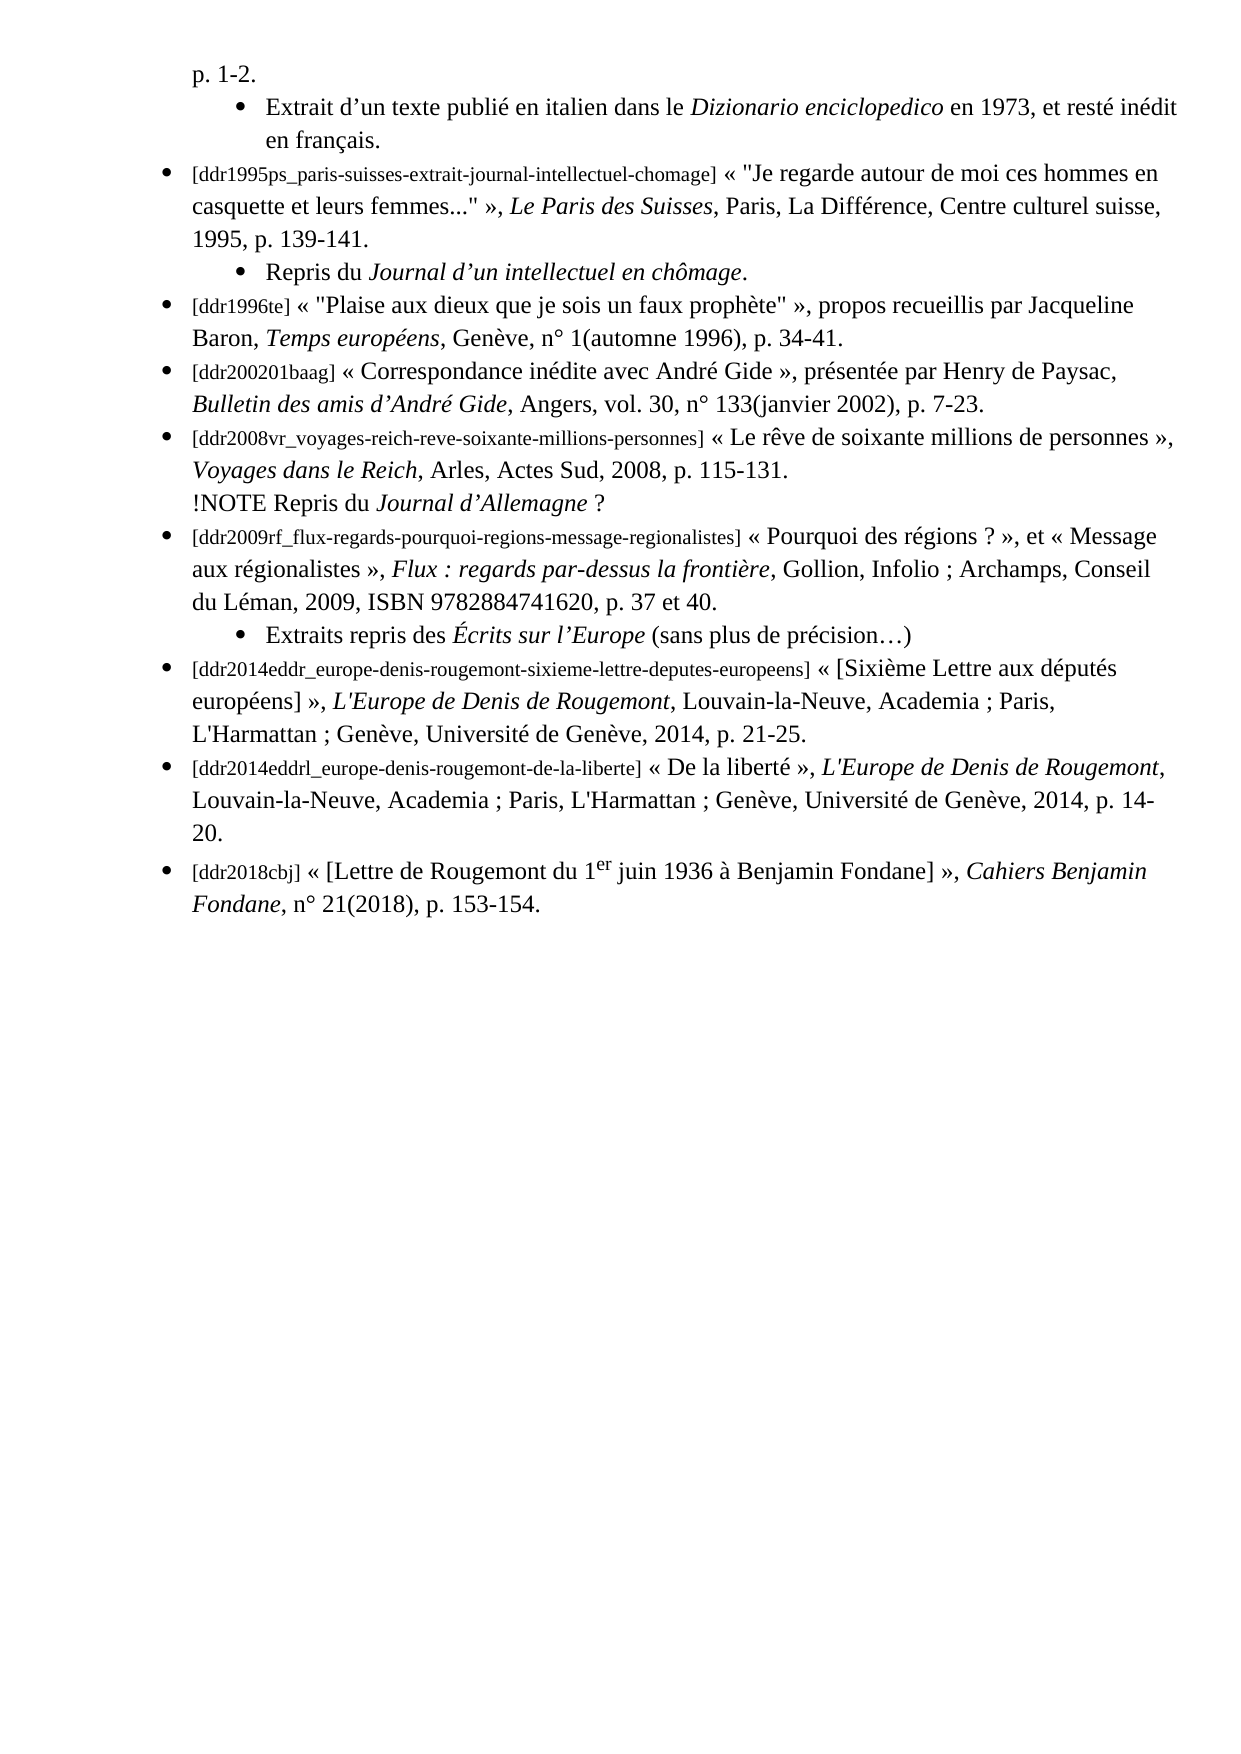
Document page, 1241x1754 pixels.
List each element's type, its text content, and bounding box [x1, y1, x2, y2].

list [ddr1995ps_paris-suisses-extrait-journal-intellectuel-chomage] « "Je regarde autour de moi ces hommes en casquette et leurs femmes..." », Le Paris des Suisses, Paris, La Différence, Centre culturel suisse, 1995, p. 139-141. [162, 158, 1181, 253]
list [ddr2008vr_voyages-reich-reve-soixante-millions-personnes] « Le rêve de soixante millions de personnes », Voyages dans le Reich, Arles, Actes Sud, 2008, p. 115-131. [162, 422, 1181, 484]
list [ddr2014eddr_europe-denis-rougemont-sixieme-lettre-deputes-europeens] « [Sixième Lettre aux députés européens] », L'Europe de Denis de Rougemont, Louvain-la-Neuve, Academia ; Paris, L'Harmattan ; Genève, Université de Genève, 2014, p. 21-25. [162, 653, 1181, 748]
list Extrait d’un texte publié en italien dans le Dizionario enciclopedico en 1973, et resté inédit en français. [236, 92, 1181, 154]
list Extraits repris des Écrits sur l’Europe (sans plus de précision…) [236, 620, 1181, 649]
list [ddr200201baag] « Correspondance inédite avec André Gide », présentée par Henry de Paysac, Bulletin des amis d’André Gide, Angers, vol. 30, n° 133(janvier 2002), p. 7-23. [162, 356, 1181, 418]
list Repris du Journal d’un intellectuel en chômage. [236, 257, 1181, 286]
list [162, 59, 1181, 88]
list [ddr1996te] « "Plaise aux dieux que je sois un faux prophète" », propos recueillis par Jacqueline Baron, Temps européens, Genève, n° 1(automne 1996), p. 34-41. [162, 290, 1181, 352]
list [ddr2009rf_flux-regards-pourquoi-regions-message-regionalistes] « Pourquoi des régions ? », et « Message aux régionalistes », Flux : regards par-dessus la frontière, Gollion, Infolio ; Archamps, Conseil du Léman, 2009, ISBN 9782884741620, p. 37 et 40. [162, 521, 1181, 616]
list [ddr2018cbj] « [Lettre de Rougemont du 1er juin 1936 à Benjamin Fondane] », Cahiers Benjamin Fondane, n° 21(2018), p. 153-154. [162, 852, 1181, 918]
list !NOTE Repris du Journal d’Allemagne ? [192, 488, 1181, 517]
list [ddr2014eddrl_europe-denis-rougemont-de-la-liberte] « De la liberté », L'Europe de Denis de Rougemont, Louvain-la-Neuve, Academia ; Paris, L'Harmattan ; Genève, Université de Genève, 2014, p. 14-20. [162, 752, 1181, 847]
